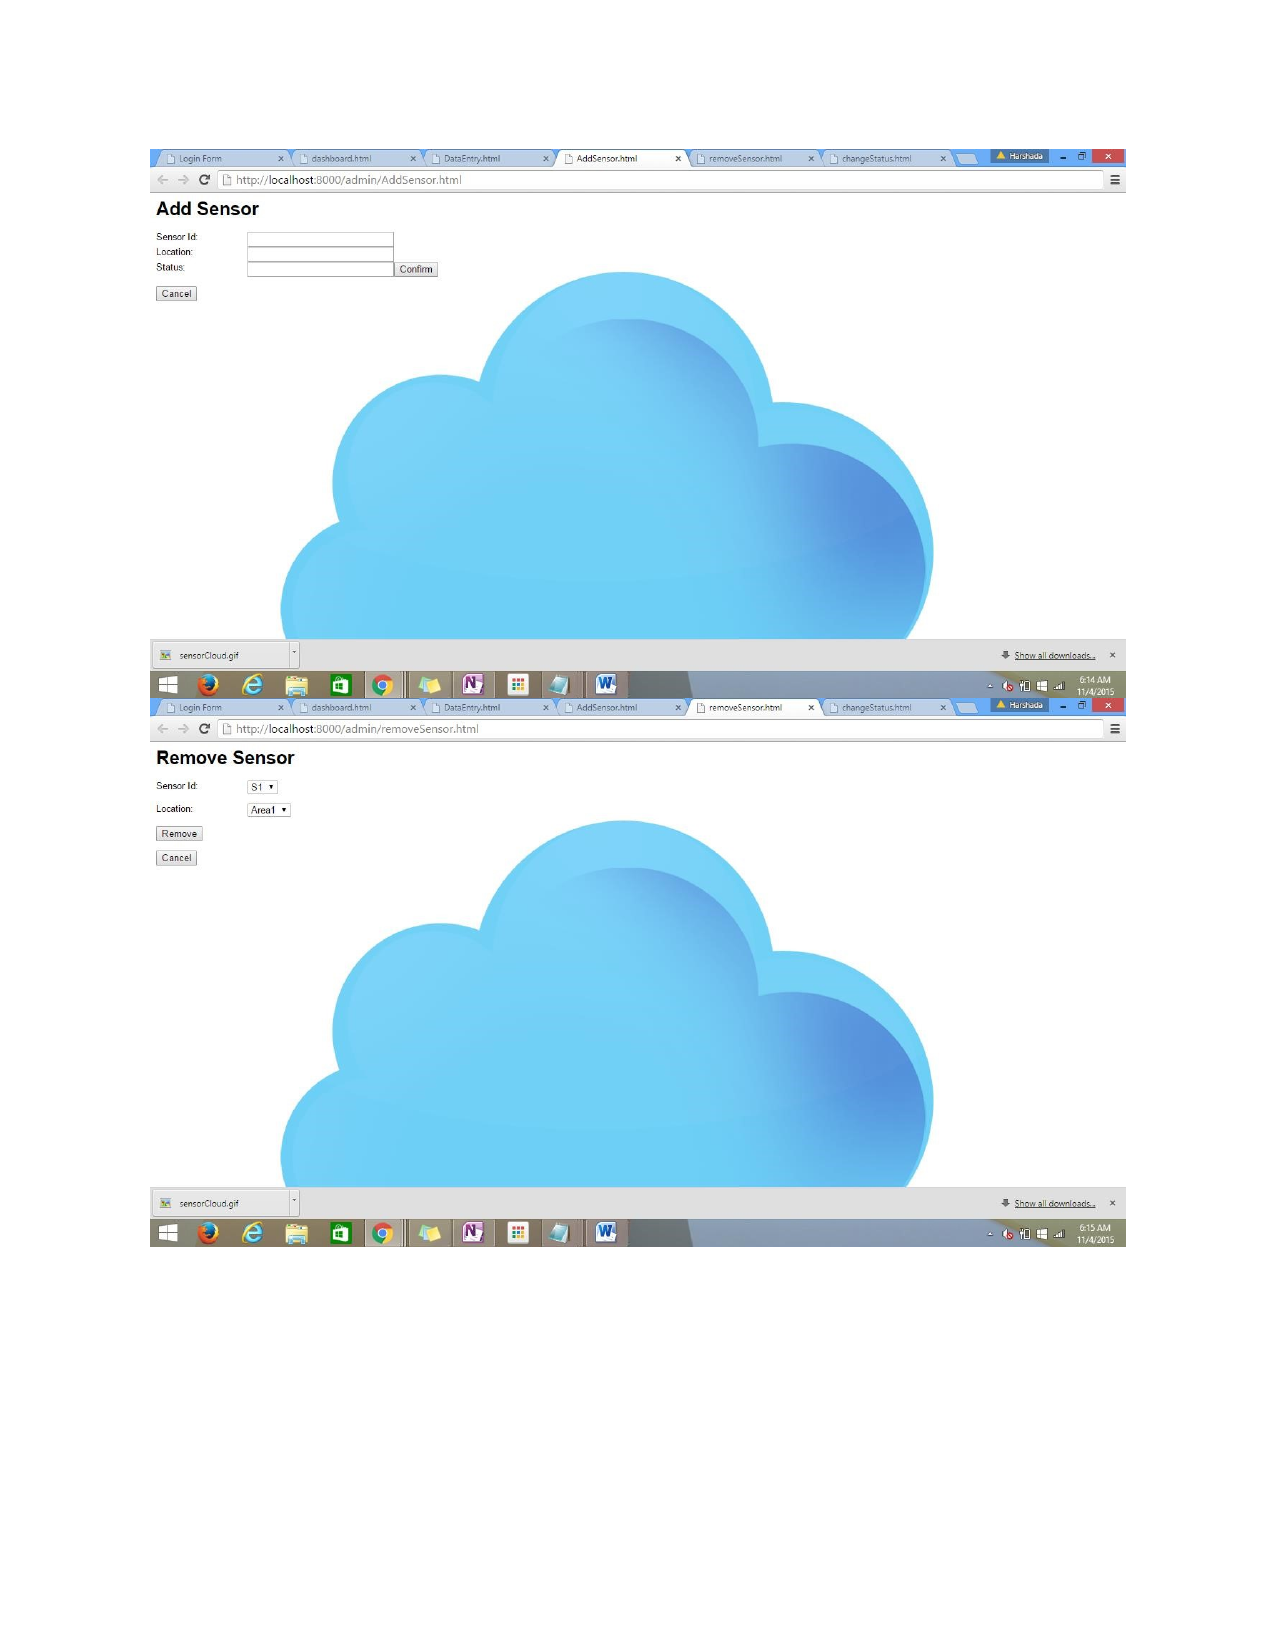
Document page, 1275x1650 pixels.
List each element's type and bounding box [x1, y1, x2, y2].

picture [150, 149, 1126, 1247]
